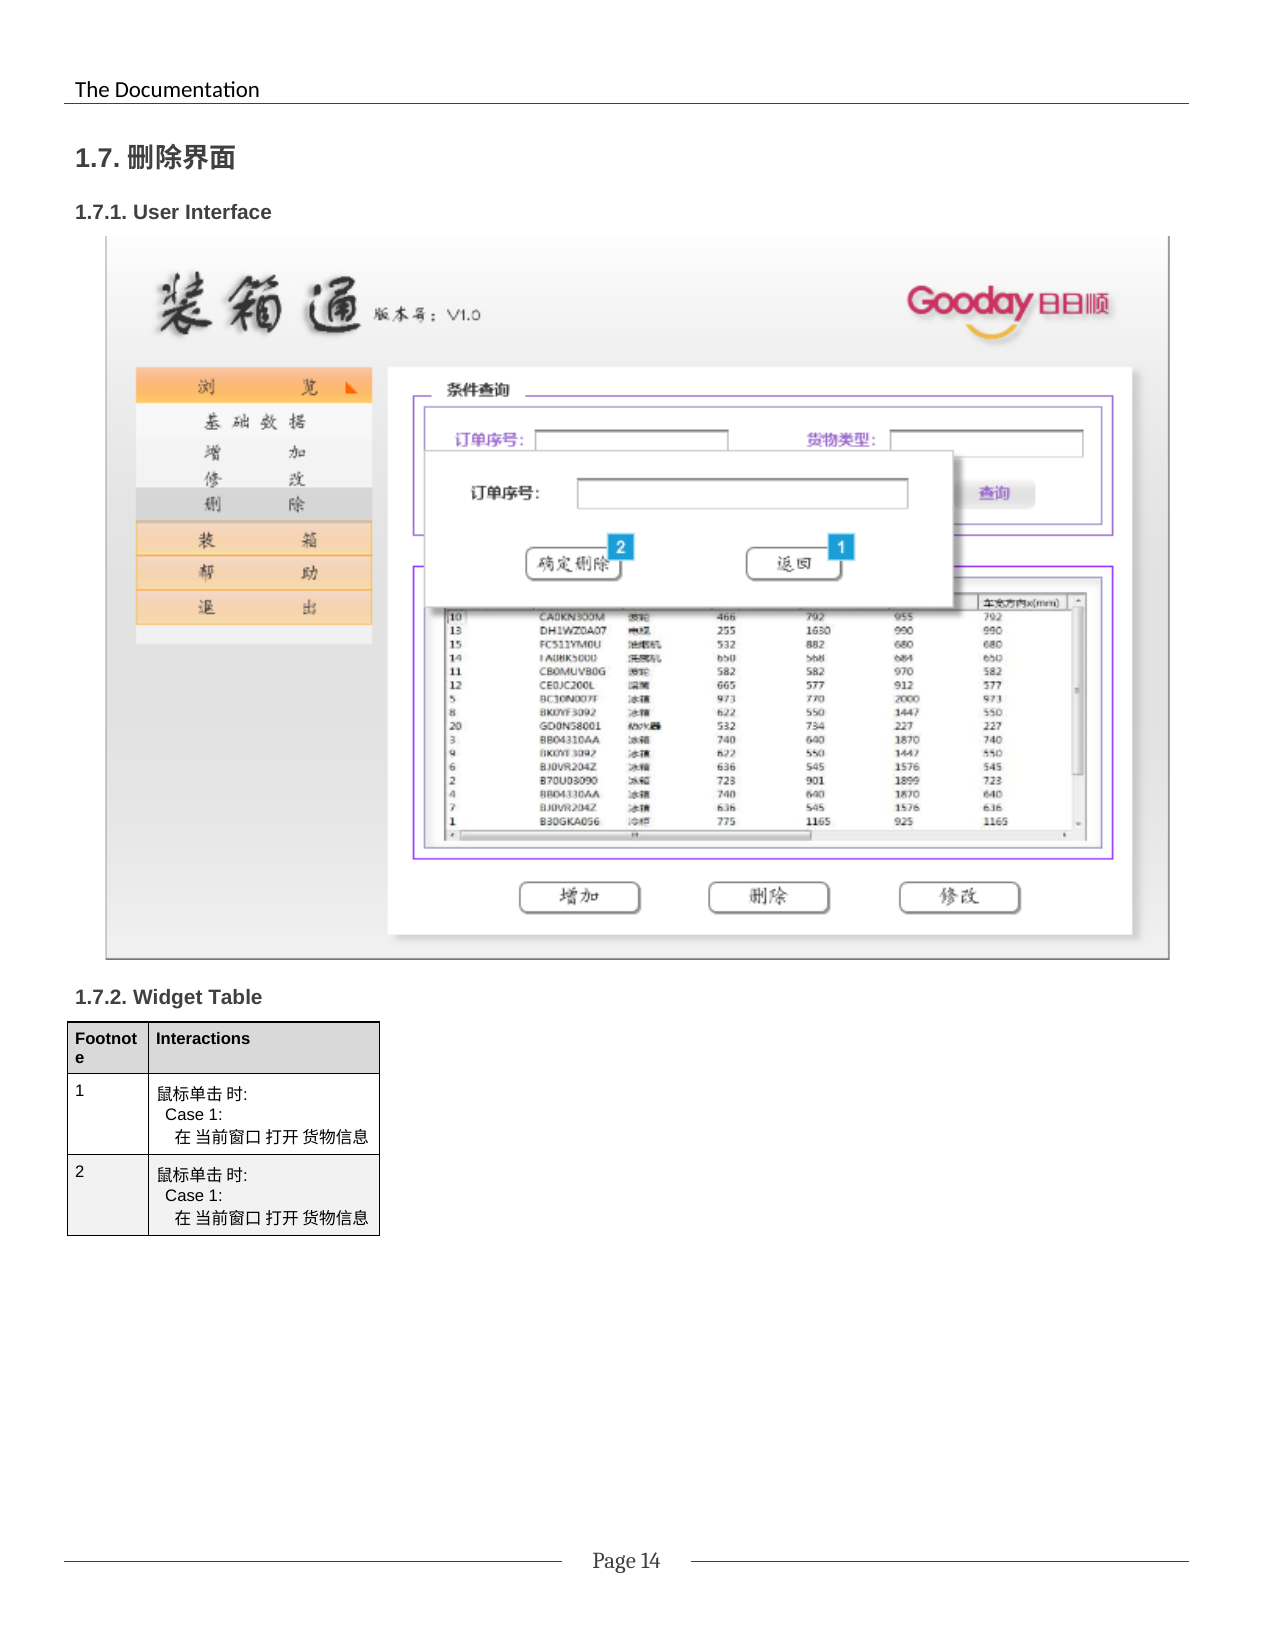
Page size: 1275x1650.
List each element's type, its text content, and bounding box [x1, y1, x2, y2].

table_cell 鼠标单击 时: Case 1: 在 当前窗口 打开 货物信息 [149, 1155, 379, 1235]
table_header Interactions [149, 1023, 379, 1073]
picture [105, 236, 1170, 960]
table_cell 2 [68, 1155, 148, 1235]
subtitle 删除界面 [75, 138, 1200, 175]
table_cell 1 [68, 1074, 148, 1154]
subtitle User Interface [75, 200, 1200, 224]
table_cell 鼠标单击 时: Case 1: 在 当前窗口 打开 货物信息 [149, 1074, 379, 1154]
table_header Footnote [68, 1023, 148, 1073]
subtitle Widget Table [75, 985, 1200, 1009]
